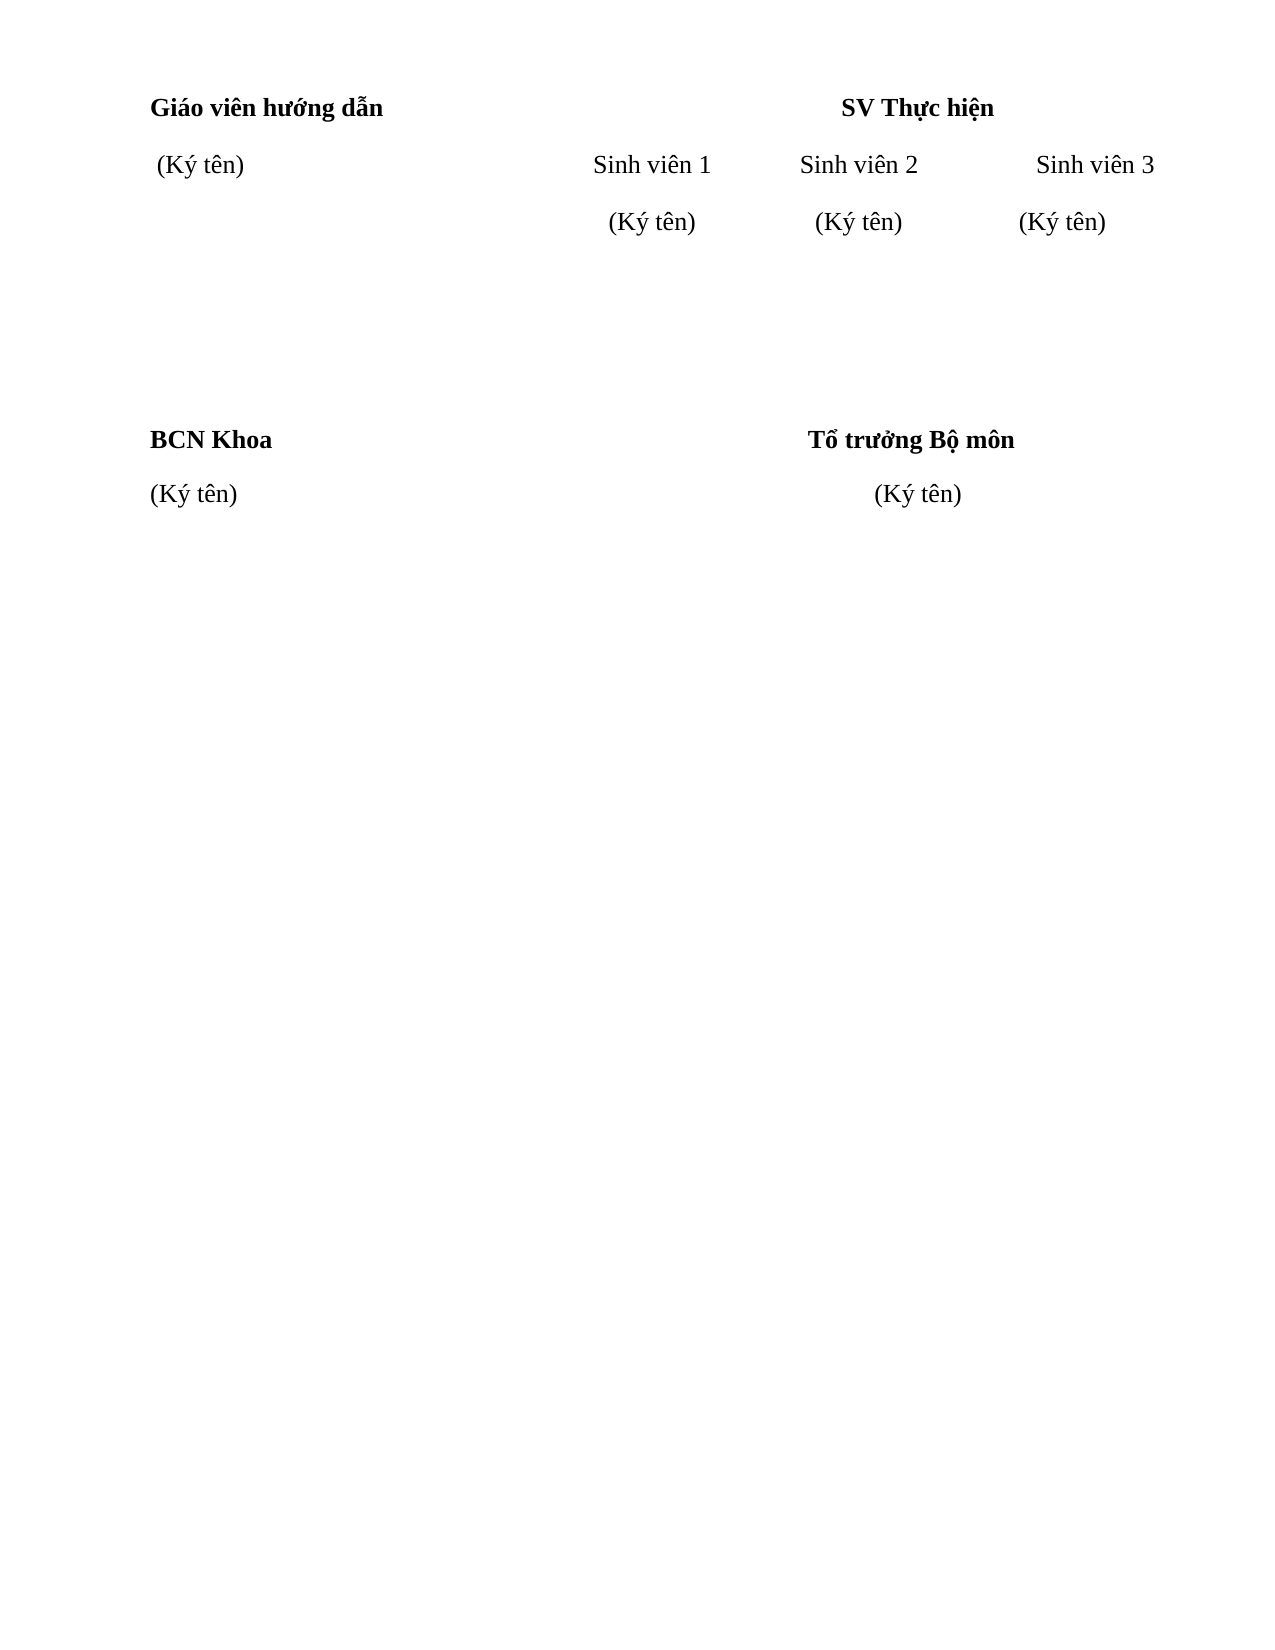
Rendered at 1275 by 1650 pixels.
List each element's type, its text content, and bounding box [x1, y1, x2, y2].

text (Ký tên) (Ký tên) (Ký tên) [150, 206, 1125, 236]
text (Ký tên) (Ký tên) [150, 478, 1047, 508]
text BCN Khoa Tổ trưởng Bộ môn [150, 424, 1047, 454]
text (Ký tên) Sinh viên 1 Sinh viên 2 Sinh viên 3 [150, 149, 1125, 179]
text Giáo viên hướng dẫn SV Thực hiện [150, 92, 1125, 122]
